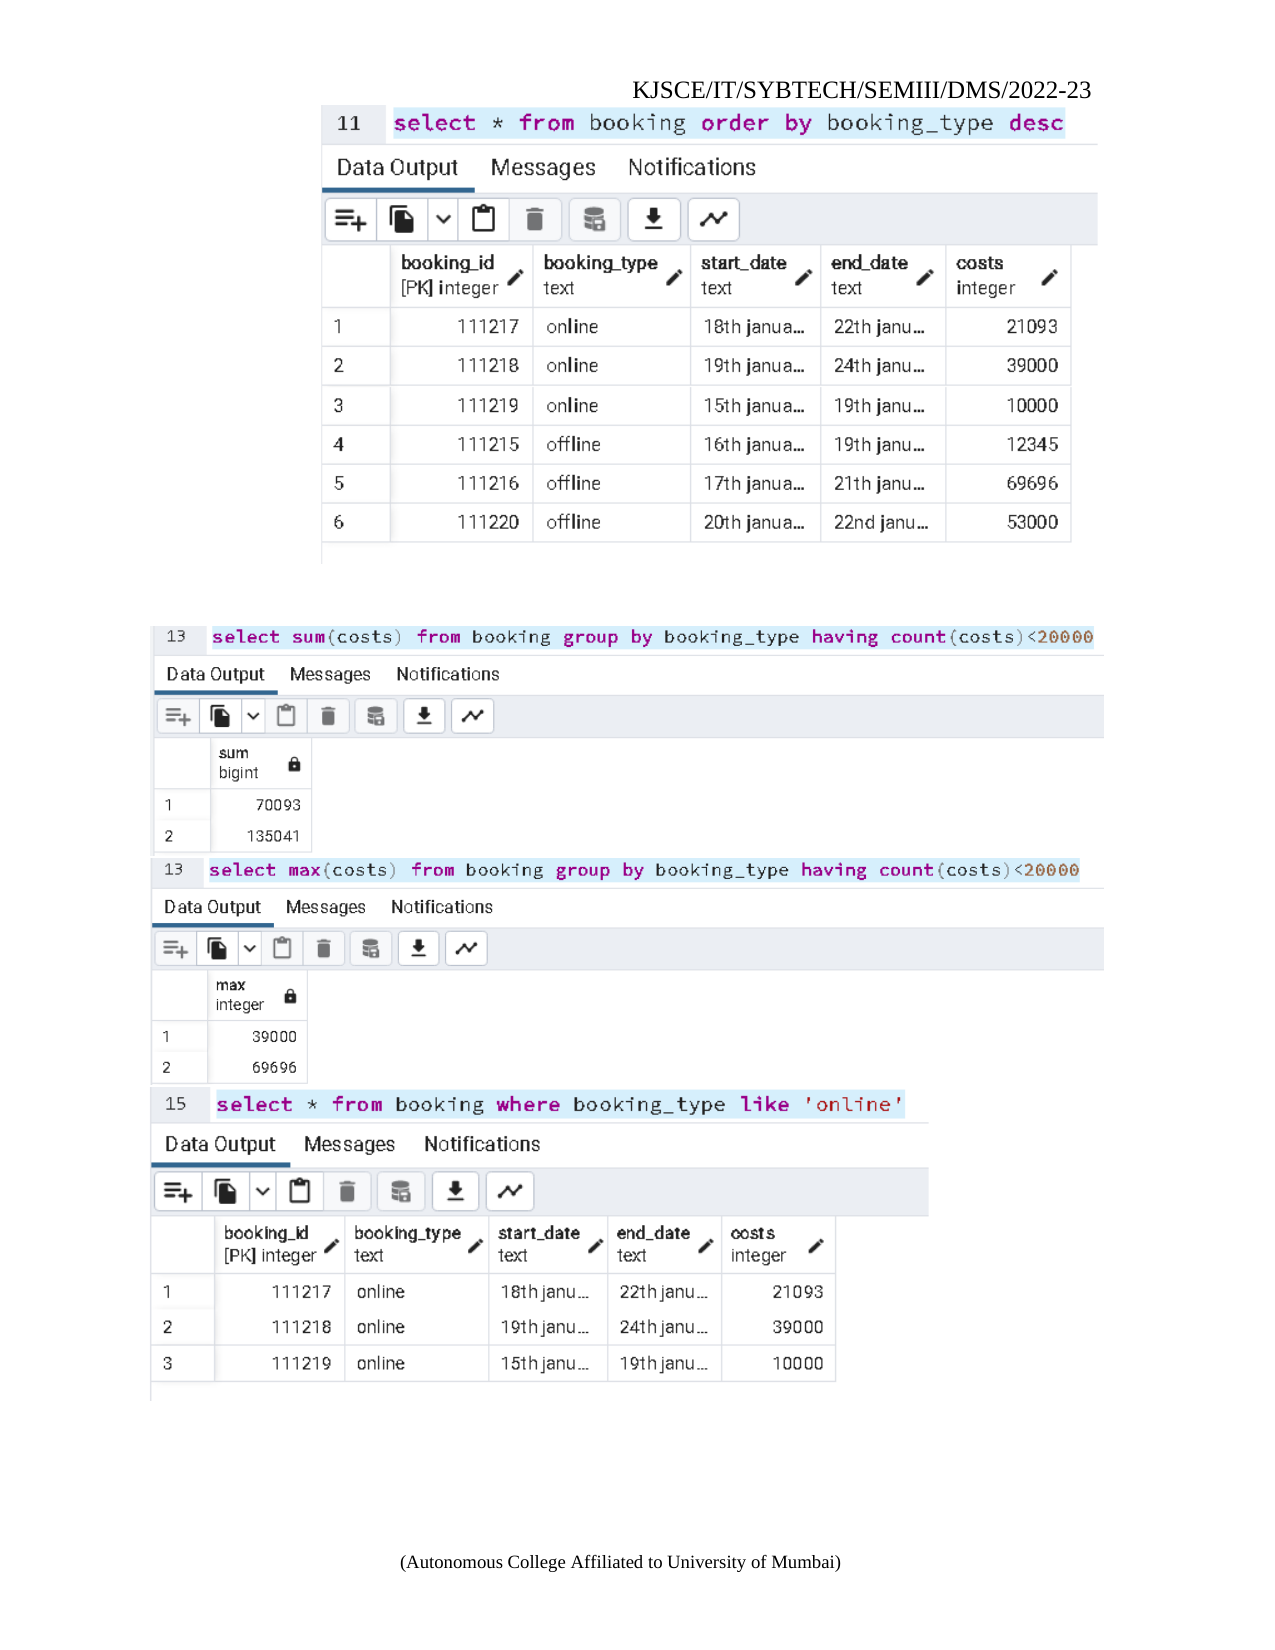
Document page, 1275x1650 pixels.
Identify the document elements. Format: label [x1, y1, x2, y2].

picture [321, 105, 1098, 564]
picture [150, 626, 1104, 856]
picture [150, 858, 1104, 1085]
picture [149, 1087, 929, 1401]
